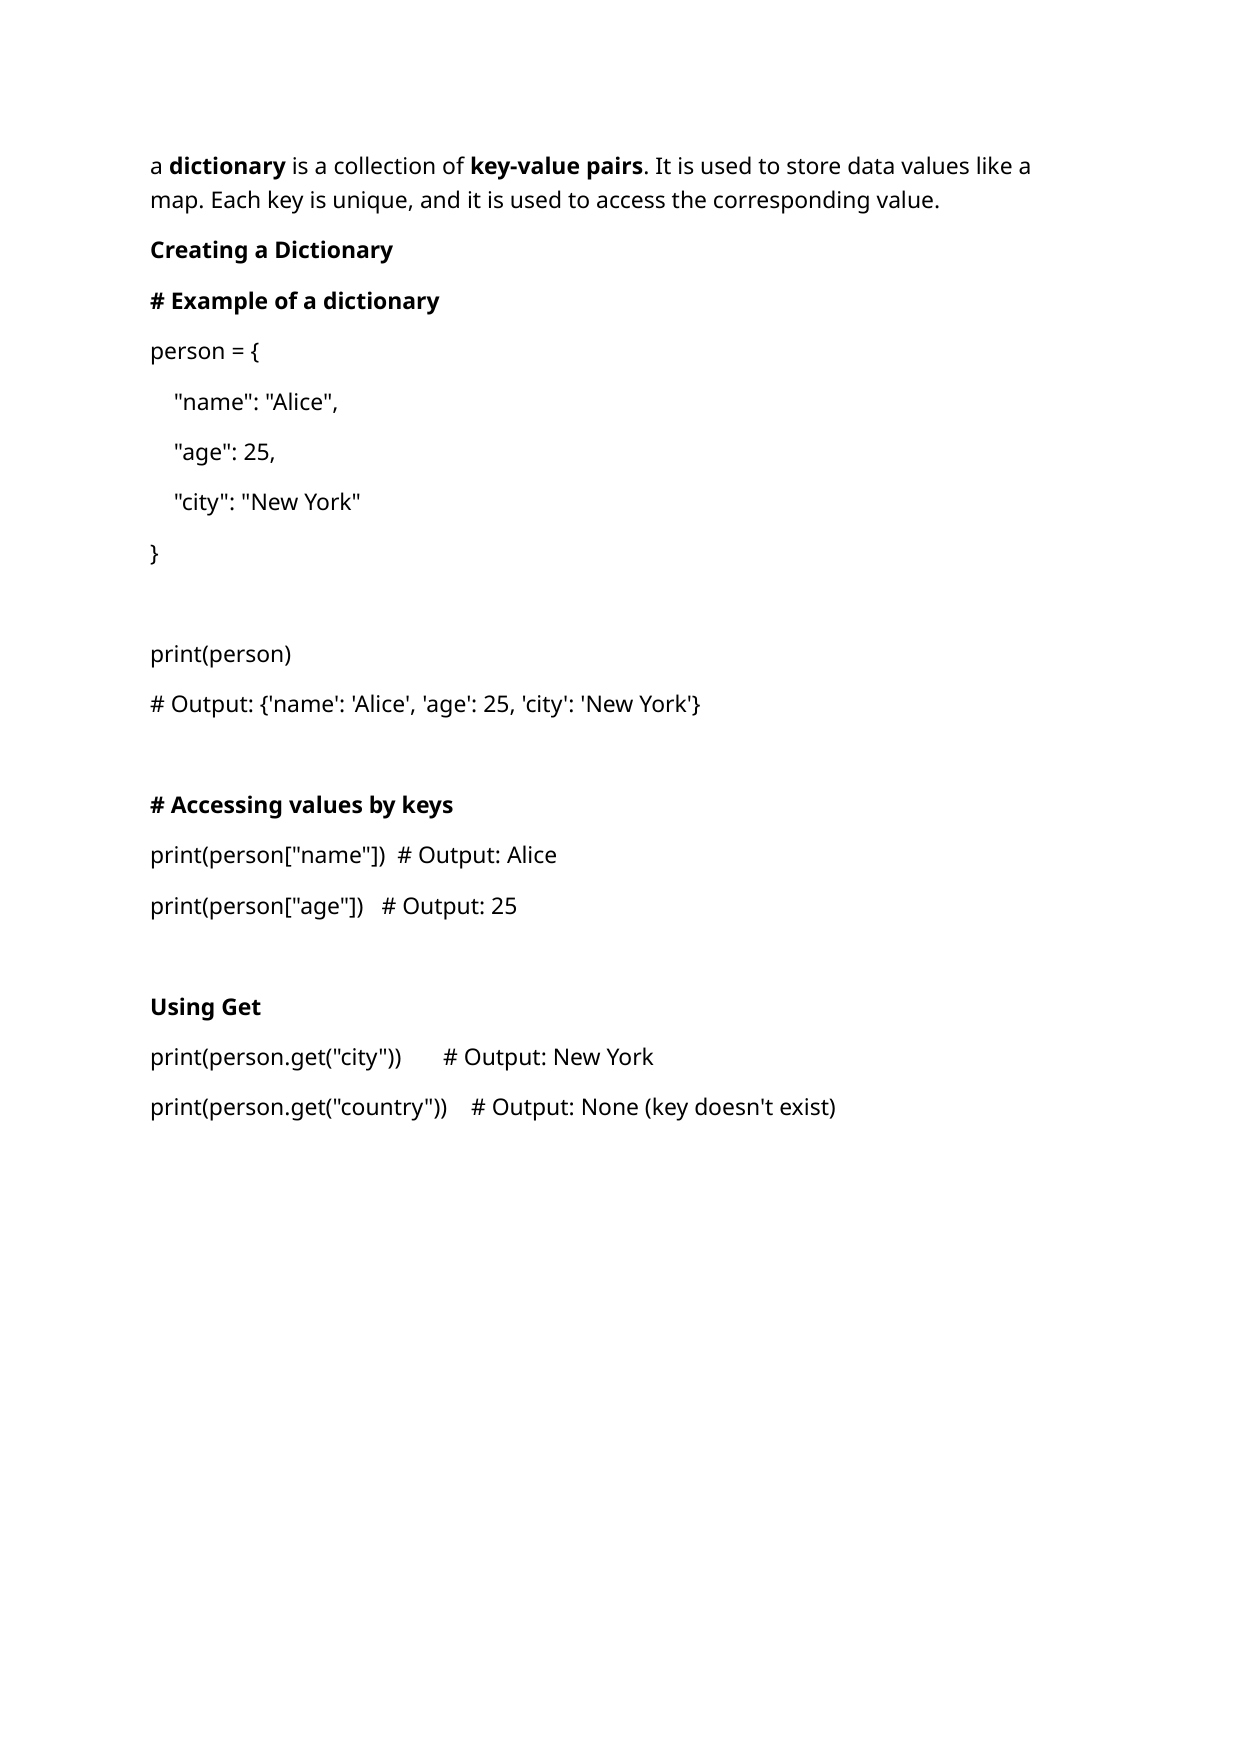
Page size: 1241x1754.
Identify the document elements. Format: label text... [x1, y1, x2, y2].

text print(person.get("country")) # Output: None (key doesn't exist) [150, 1091, 1090, 1122]
text person = { [150, 335, 1090, 366]
text a dictionary is a collection of key-value pairs. It is used to store data values like a map. Each key is unique, and it is used to access the corresponding value. [150, 150, 1090, 215]
text # Accessing values by keys [150, 789, 1090, 820]
text # Output: {'name': 'Alice', 'age': 25, 'city': 'New York'} [150, 688, 1090, 719]
text "city": "New York" [150, 486, 1090, 517]
text # Example of a dictionary [150, 284, 1090, 316]
text "age": 25, [150, 436, 1090, 467]
text print(person["name"]) # Output: Alice [150, 839, 1090, 870]
text Creating a Dictionary [150, 234, 1090, 265]
text Using Get [150, 990, 1090, 1022]
text print(person) [150, 637, 1090, 669]
text "name": "Alice", [150, 385, 1090, 417]
text } [150, 537, 1090, 568]
text print(person.get("city")) # Output: New York [150, 1041, 1090, 1072]
text print(person["age"]) # Output: 25 [150, 889, 1090, 921]
